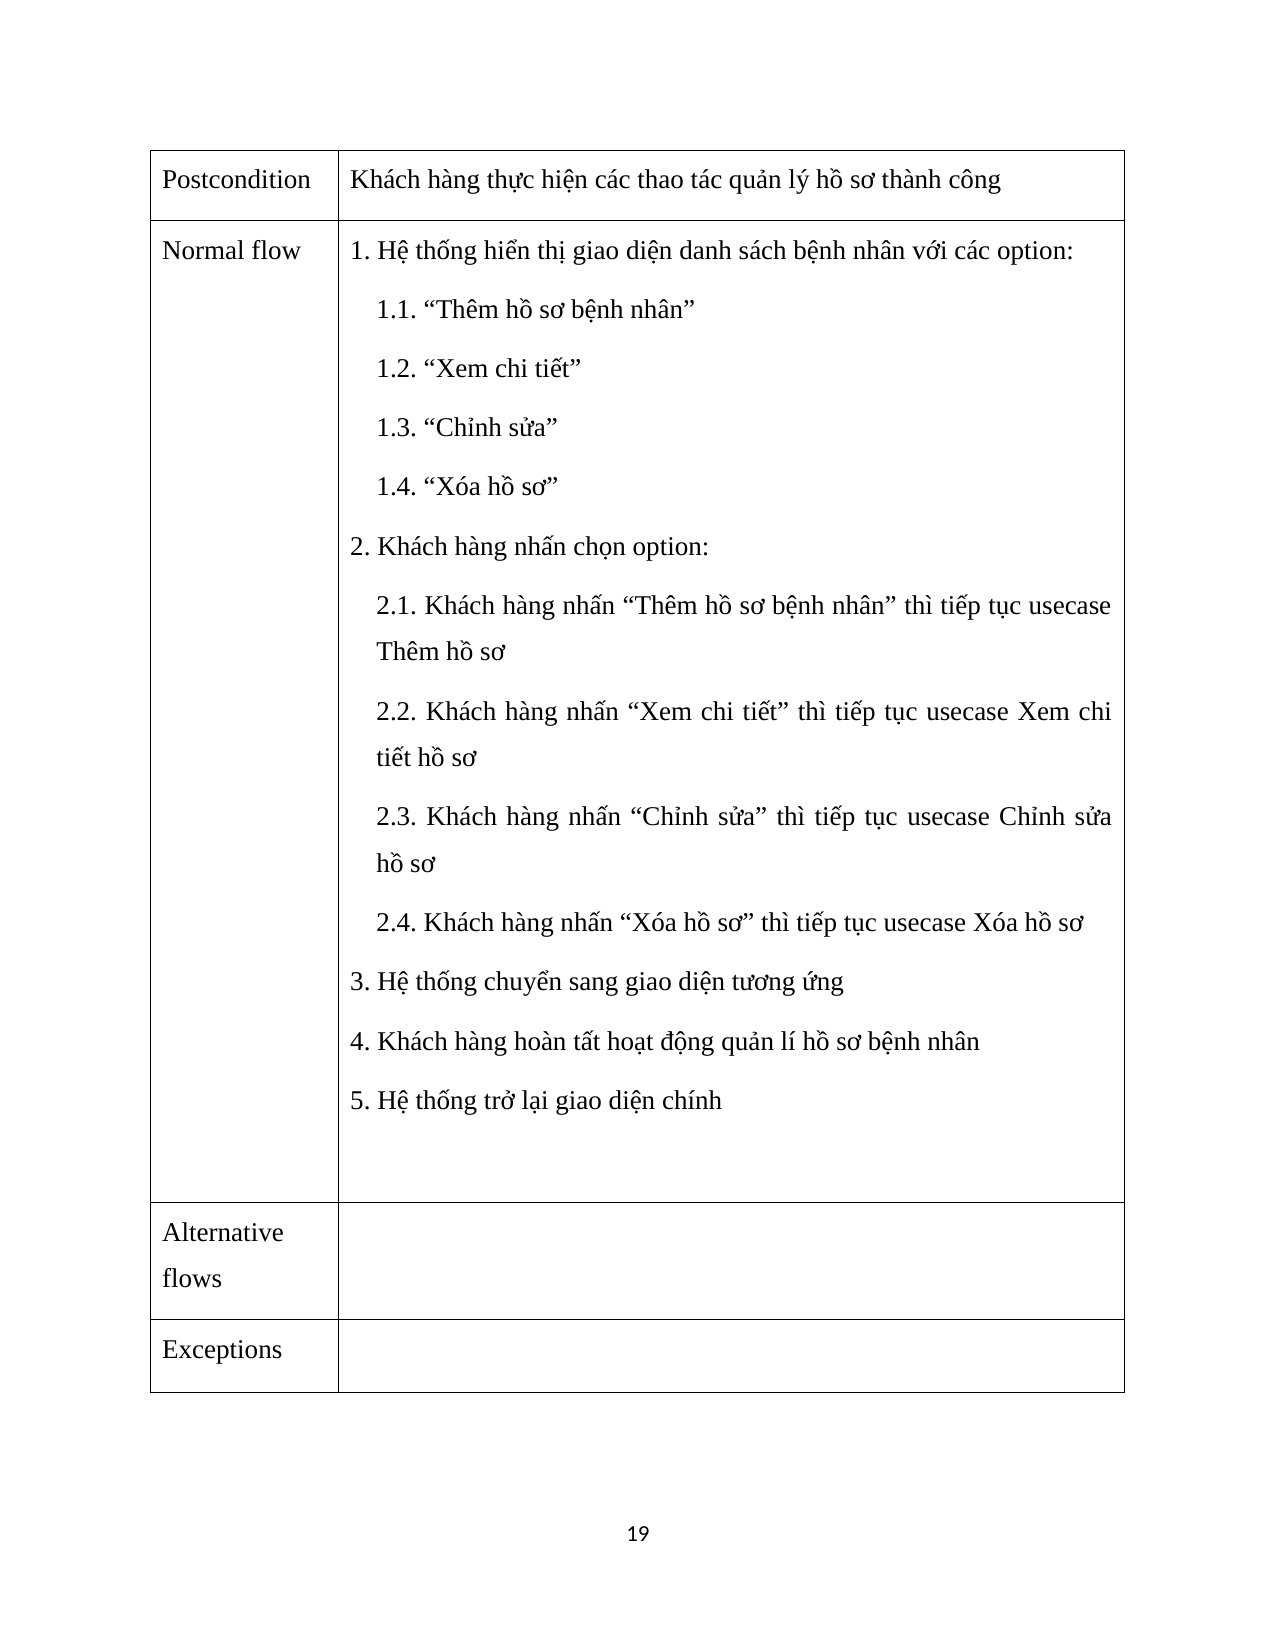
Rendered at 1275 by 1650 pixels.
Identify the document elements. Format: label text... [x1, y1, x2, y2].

table_cell [339, 1320, 1124, 1392]
table_cell Khách hàng thực hiện các thao tác quản lý hồ sơ thành công [339, 151, 1124, 220]
table_cell Postcondition [151, 151, 338, 220]
table_cell 1. Hệ thống hiển thị giao diện danh sách bệnh nhân với các option: 1.1. “Thêm hồ sơ bệnh nhân” 1.2. “Xem chi tiết” 1.3. “Chỉnh sửa” 1.4. “Xóa hồ sơ” 2. Khách hàng nhấn chọn option: 2.1. Khách hàng nhấn “Thêm hồ sơ bệnh nhân” thì tiếp tục usecase Thêm hồ sơ 2.2. Khách hàng nhấn “Xem chi tiết” thì tiếp tục usecase Xem chi tiết hồ sơ 2.3. Khách hàng nhấn “Chỉnh sửa” thì tiếp tục usecase Chỉnh sửa hồ sơ 2.4. Khách hàng nhấn “Xóa hồ sơ” thì tiếp tục usecase Xóa hồ sơ 3. Hệ thống chuyển sang giao diện tương ứng 4. Khách hàng hoàn tất hoạt động quản lí hồ sơ bệnh nhân 5. Hệ thống trở lại giao diện chính [339, 221, 1124, 1202]
table_cell Alternative flows [151, 1203, 338, 1319]
table_cell Exceptions [151, 1320, 338, 1392]
table_cell Normal flow [151, 221, 338, 1202]
table_cell [339, 1203, 1124, 1319]
